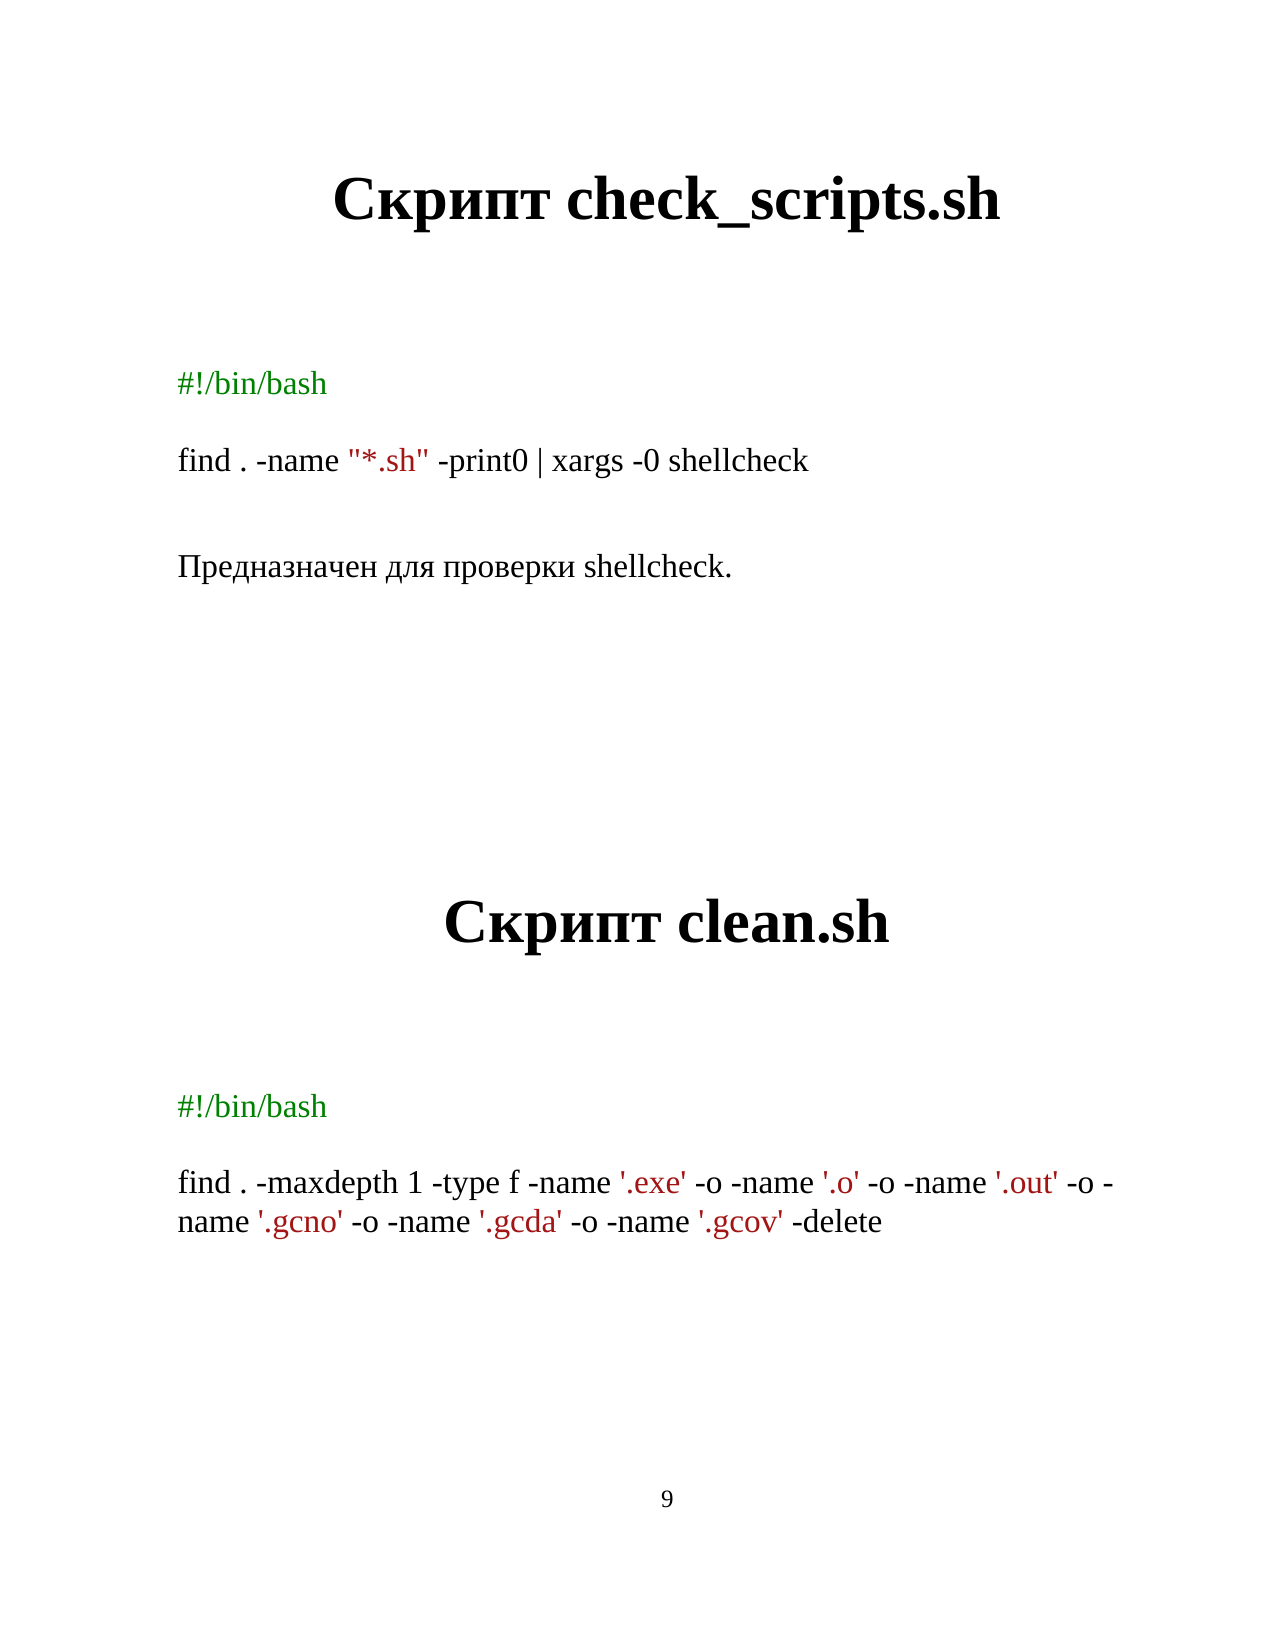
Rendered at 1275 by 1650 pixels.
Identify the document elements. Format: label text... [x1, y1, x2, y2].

text #!/bin/bash [177, 363, 1157, 402]
text Скрипт check_scripts.sh [177, 161, 1157, 233]
text Предназначен для проверки shellcheck. [177, 546, 1157, 584]
text find . -maxdepth 1 -type f -name '.exe' -o -name '.o' -o -name '.out' -o -name '.gcno' -o -name '.gcda' -o -name '.gcov' -delete [177, 1162, 1157, 1239]
text find . -name "*.sh" -print0 | xargs -0 shellcheck [177, 440, 1157, 478]
text Скрипт clean.sh [177, 883, 1157, 956]
text #!/bin/bash [177, 1086, 1157, 1124]
